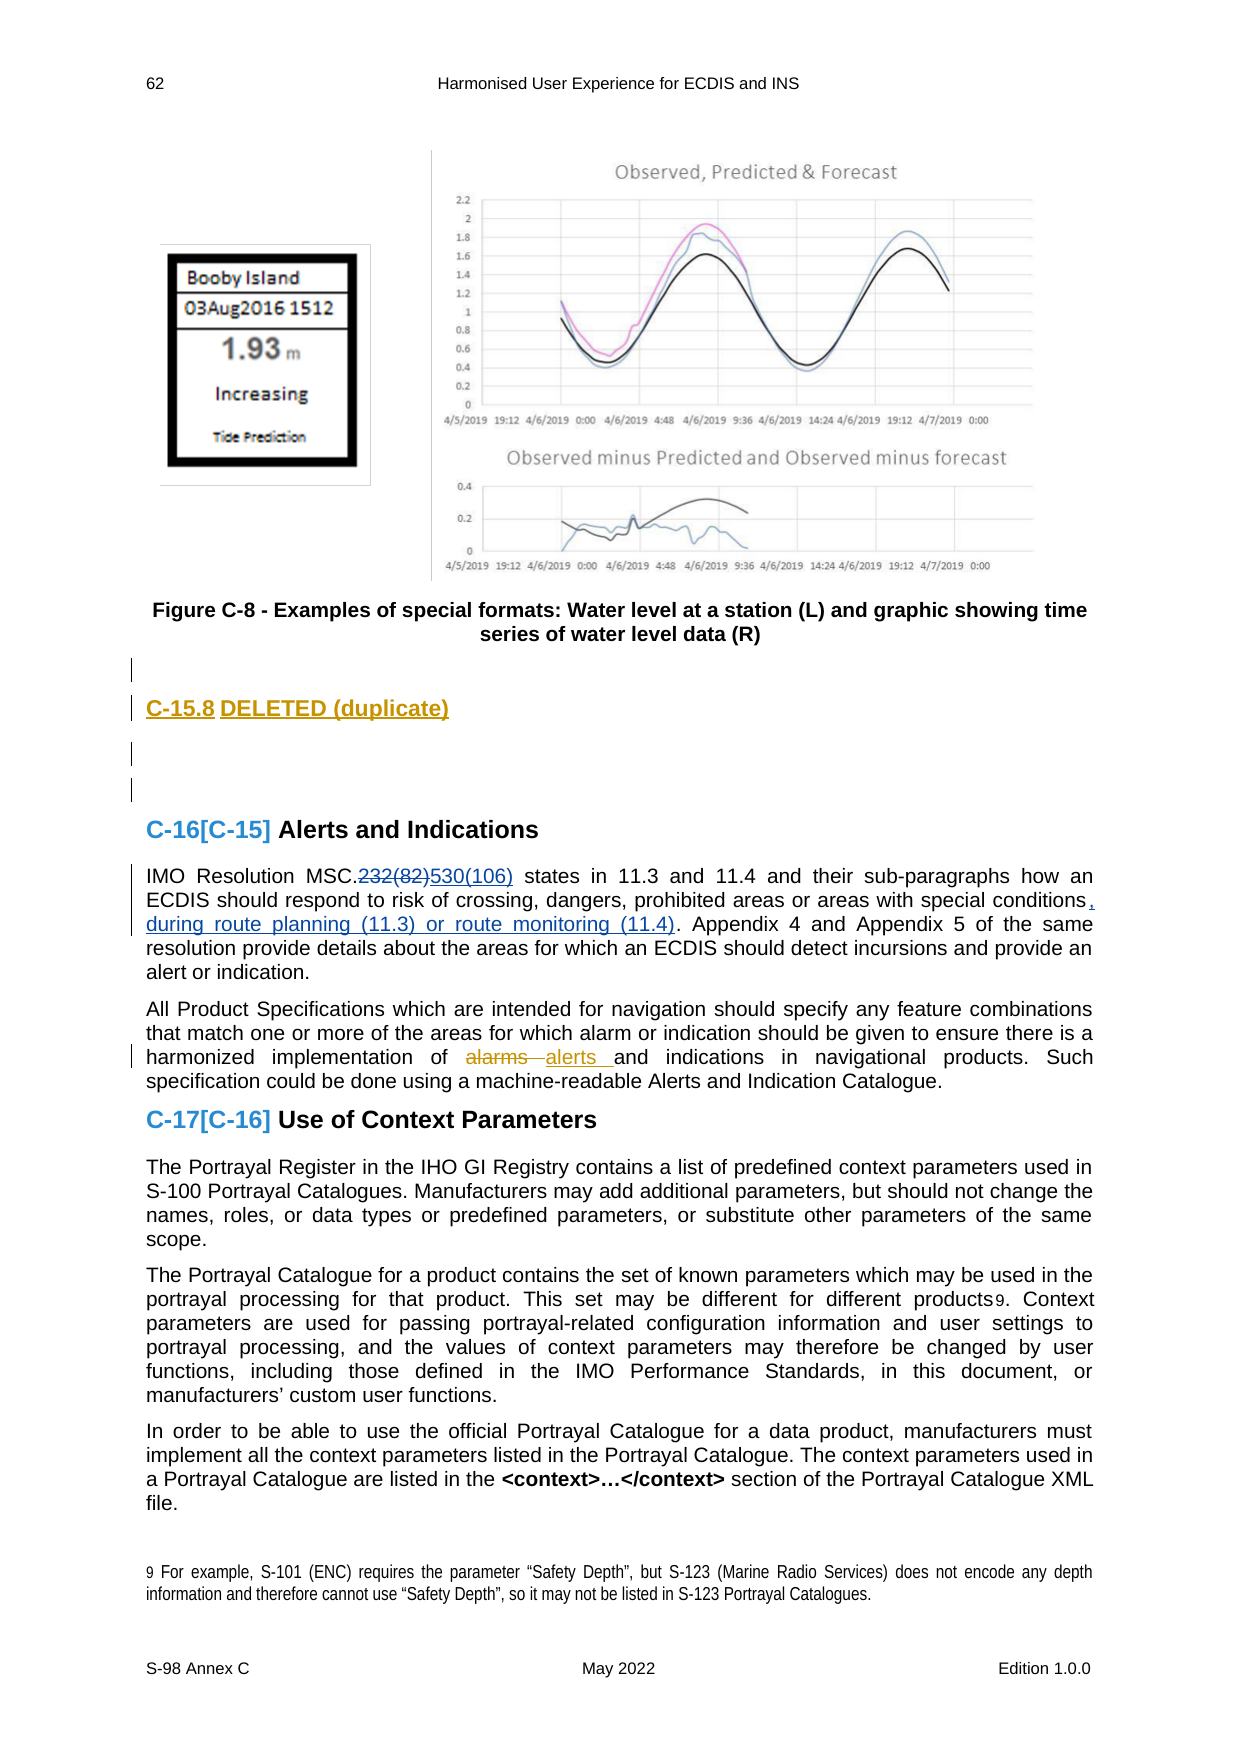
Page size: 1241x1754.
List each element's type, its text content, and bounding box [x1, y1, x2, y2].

text All Product Specifications which are intended for navigation should specify any feature combinations that match one or more of the areas for which alarm or indication should be given to ensure there is a harmonized implementation of and indications in navigational products. Such specification could be done using a machine-readable Alerts and Indication Catalogue. [146, 997, 1094, 1092]
subtitle Alerts and Indications [146, 815, 1094, 843]
picture [160, 150, 1081, 581]
subtitle Use of Context Parameters [146, 1105, 1094, 1134]
text IMO Resolution MSC. states in 11.3 and 11.4 and their sub-paragraphs how an ECDIS should respond to risk of crossing, dangers, prohibited areas or areas with special conditions. Appendix 4 and Appendix 5 of the same resolution provide details about the areas for which an ECDIS should detect incursions and provide an alert or indication. [146, 864, 1094, 984]
text The Portrayal Catalogue for a product contains the set of known parameters which may be used in the portrayal processing for that product. This set may be different for different products. Context parameters are used for passing portrayal-related configuration information and user settings to portrayal processing, and the values of context parameters may therefore be changed by user functions, including those defined in the IMO Performance Standards, in this document, or manufacturers’ custom user functions. [146, 1263, 1094, 1407]
text In order to be able to use the official Portrayal Catalogue for a data product, manufacturers must implement all the context parameters listed in the Portrayal Catalogue. The context parameters used in a Portrayal Catalogue are listed in the <context>…</context> section of the Portrayal Catalogue XML file. [146, 1419, 1094, 1515]
text The Portrayal Register in the IHO GI Registry contains a list of predefined context parameters used in S-100 Portrayal Catalogues. Manufacturers may add additional parameters, but should not change the names, roles, or data types or predefined parameters, or substitute other parameters of the same scope. [146, 1154, 1094, 1250]
text Figure C-8 - Examples of special formats: Water level at a station (L) and graphic showing time series of water level data (R) [146, 598, 1094, 646]
